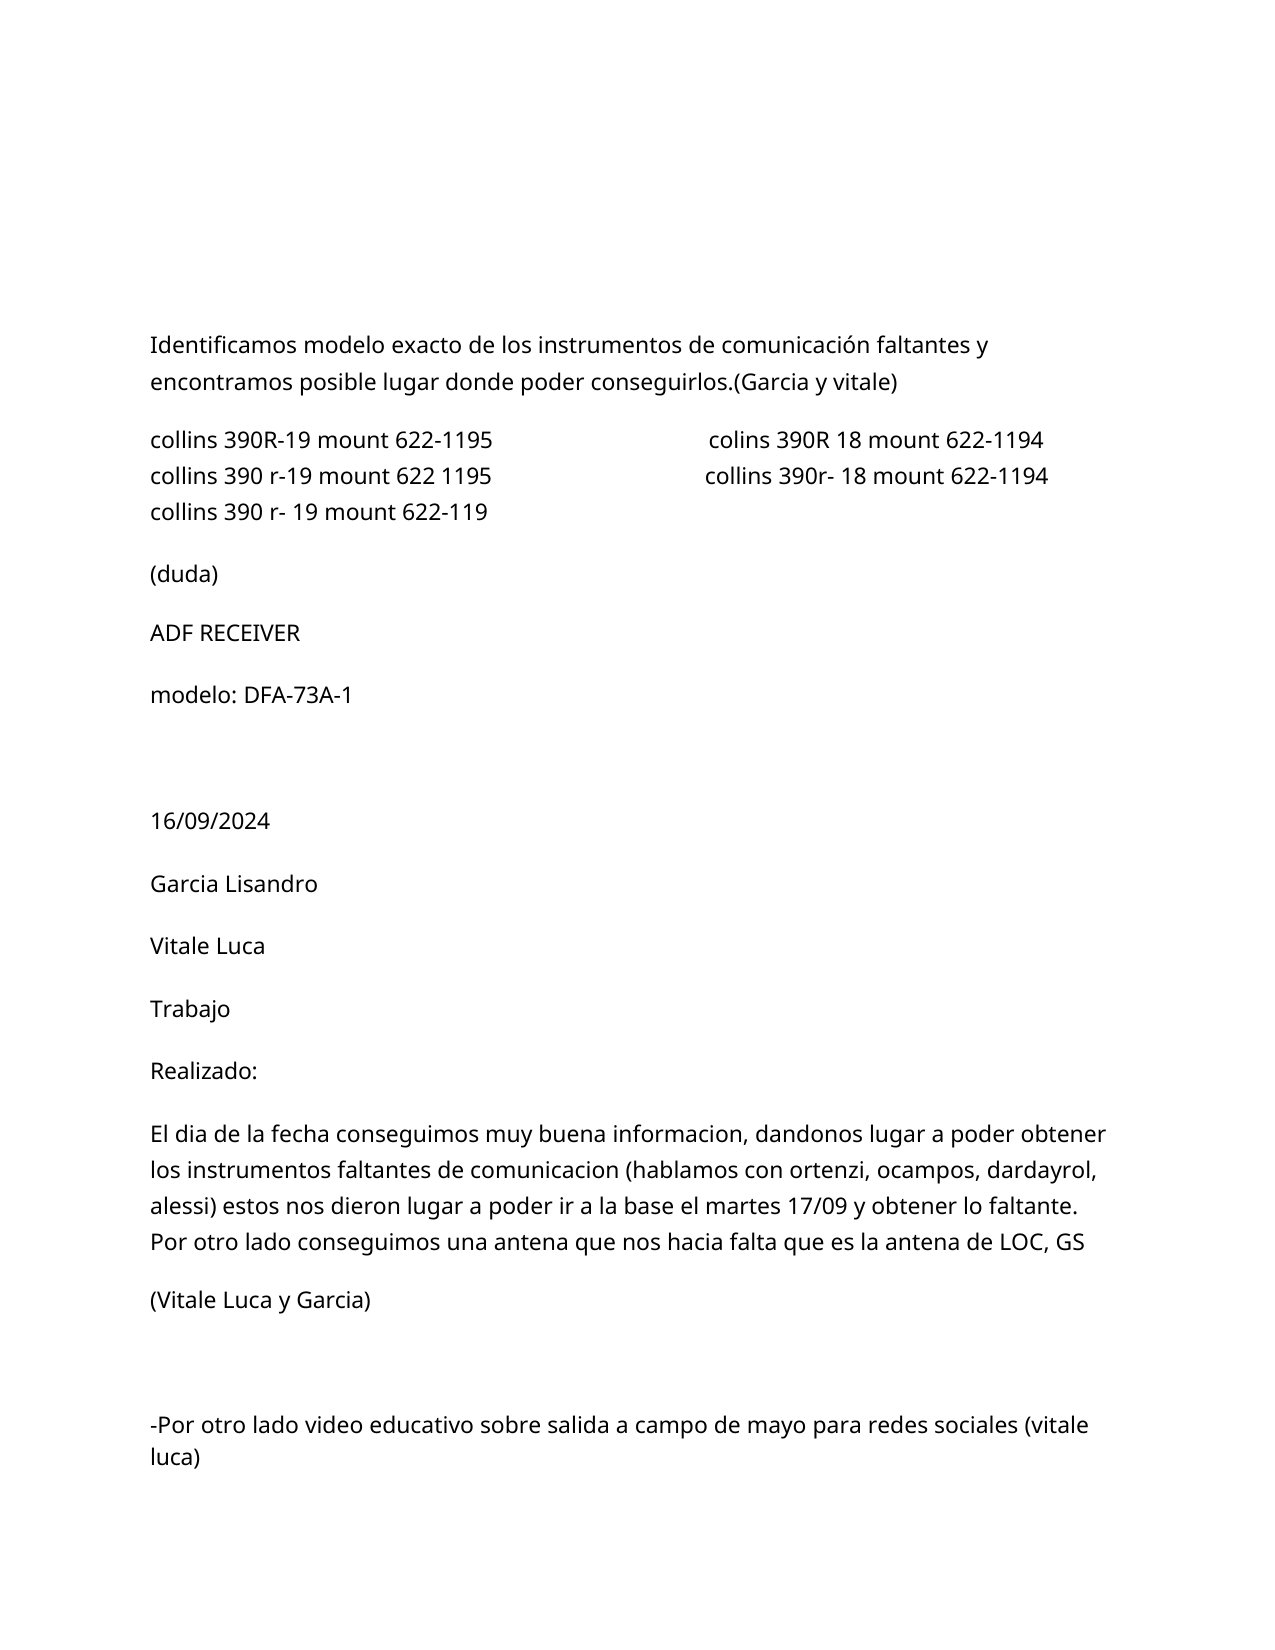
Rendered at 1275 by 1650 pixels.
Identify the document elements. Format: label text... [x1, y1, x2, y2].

text collins 390R-19 mount 622-1195 colins 390R 18 mount 622-1194 [150, 424, 1135, 455]
text Identificamos modelo exacto de los instrumentos de comunicación faltantes y encontramos posible lugar donde poder conseguirlos.(Garcia y vitale) [150, 329, 1135, 397]
text ADF RECEIVER [150, 621, 1135, 647]
text collins 390 r- 19 mount 622-119 (duda) [150, 496, 527, 590]
text Garcia Lisandro Vitale Luca Trabajo Realizado: [150, 867, 342, 1086]
text (Vitale Luca y Garcia) [150, 1284, 1135, 1315]
text -Por otro lado video educativo sobre salida a campo de mayo para redes sociales (vitale luca) [150, 1409, 1135, 1472]
text modelo: DFA-73A-1 [150, 679, 1135, 710]
text 16/09/2024 [150, 804, 1135, 836]
text collins 390 r-19 mount 622 1195 collins 390r- 18 mount 622-1194 [150, 460, 1135, 491]
text El dia de la fecha conseguimos muy buena informacion, dandonos lugar a poder obtener los instrumentos faltantes de comunicacion (hablamos con ortenzi, ocampos, dardayrol, alessi) estos nos dieron lugar a poder ir a la base el martes 17/09 y obtener lo faltante. Por otro lado conseguimos una antena que nos hacia falta que es la antena de LOC, GS [150, 1117, 1118, 1257]
